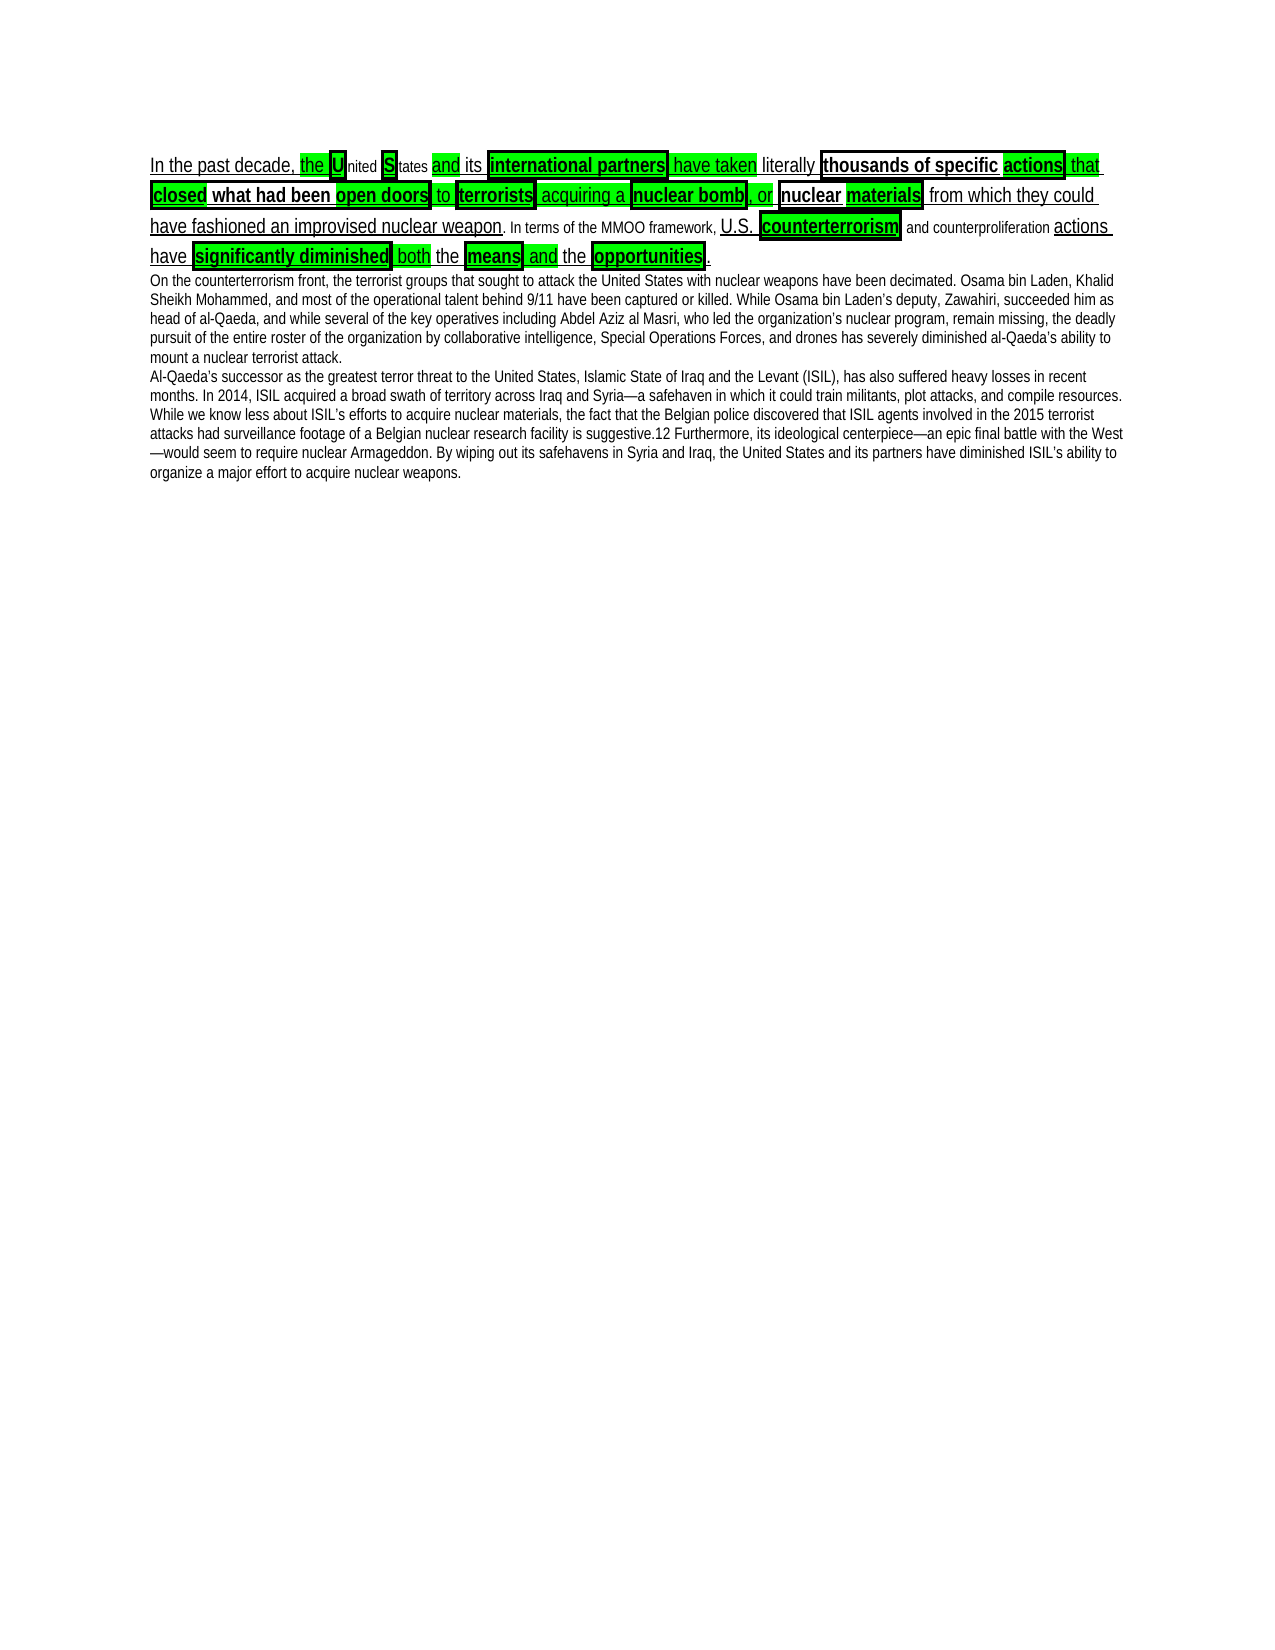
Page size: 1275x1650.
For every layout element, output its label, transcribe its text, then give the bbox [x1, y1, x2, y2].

text In the past decade, the United States and its international partners have taken literally thousands of specific actions that closed what had been open doors to terrorists acquiring a nuclear bomb, or nuclear materials from which they could have fashioned an improvised nuclear weapon. In terms of the MMOO framework, U.S. counterterrorism and counterproliferation actions have significantly diminished both the means and the opportunities. [150, 150, 1125, 271]
text On the counterterrorism front, the terrorist groups that sought to attack the United States with nuclear weapons have been decimated. Osama bin Laden, Khalid Sheikh Mohammed, and most of the operational talent behind 9/11 have been captured or killed. While Osama bin Laden’s deputy, Zawahiri, succeeded him as head of al-Qaeda, and while several of the key operatives including Abdel Aziz al Masri, who led the organization’s nuclear program, remain missing, the deadly pursuit of the entire roster of the organization by collaborative intelligence, Special Operations Forces, and drones has severely diminished al-Qaeda’s ability to mount a nuclear terrorist attack. [150, 271, 1125, 367]
text Al-Qaeda’s successor as the greatest terror threat to the United States, Islamic State of Iraq and the Levant (ISIL), has also suffered heavy losses in recent months. In 2014, ISIL acquired a broad swath of territory across Iraq and Syria—a safehaven in which it could train militants, plot attacks, and compile resources. While we know less about ISIL’s efforts to acquire nuclear materials, the fact that the Belgian police discovered that ISIL agents involved in the 2015 terrorist attacks had surveillance footage of a Belgian nuclear research facility is suggestive.12 Furthermore, its ideological centerpiece—an epic final battle with the West—would seem to require nuclear Armageddon. By wiping out its safehavens in Syria and Iraq, the United States and its partners have diminished ISIL’s ability to organize a major effort to acquire nuclear weapons. [150, 367, 1125, 482]
